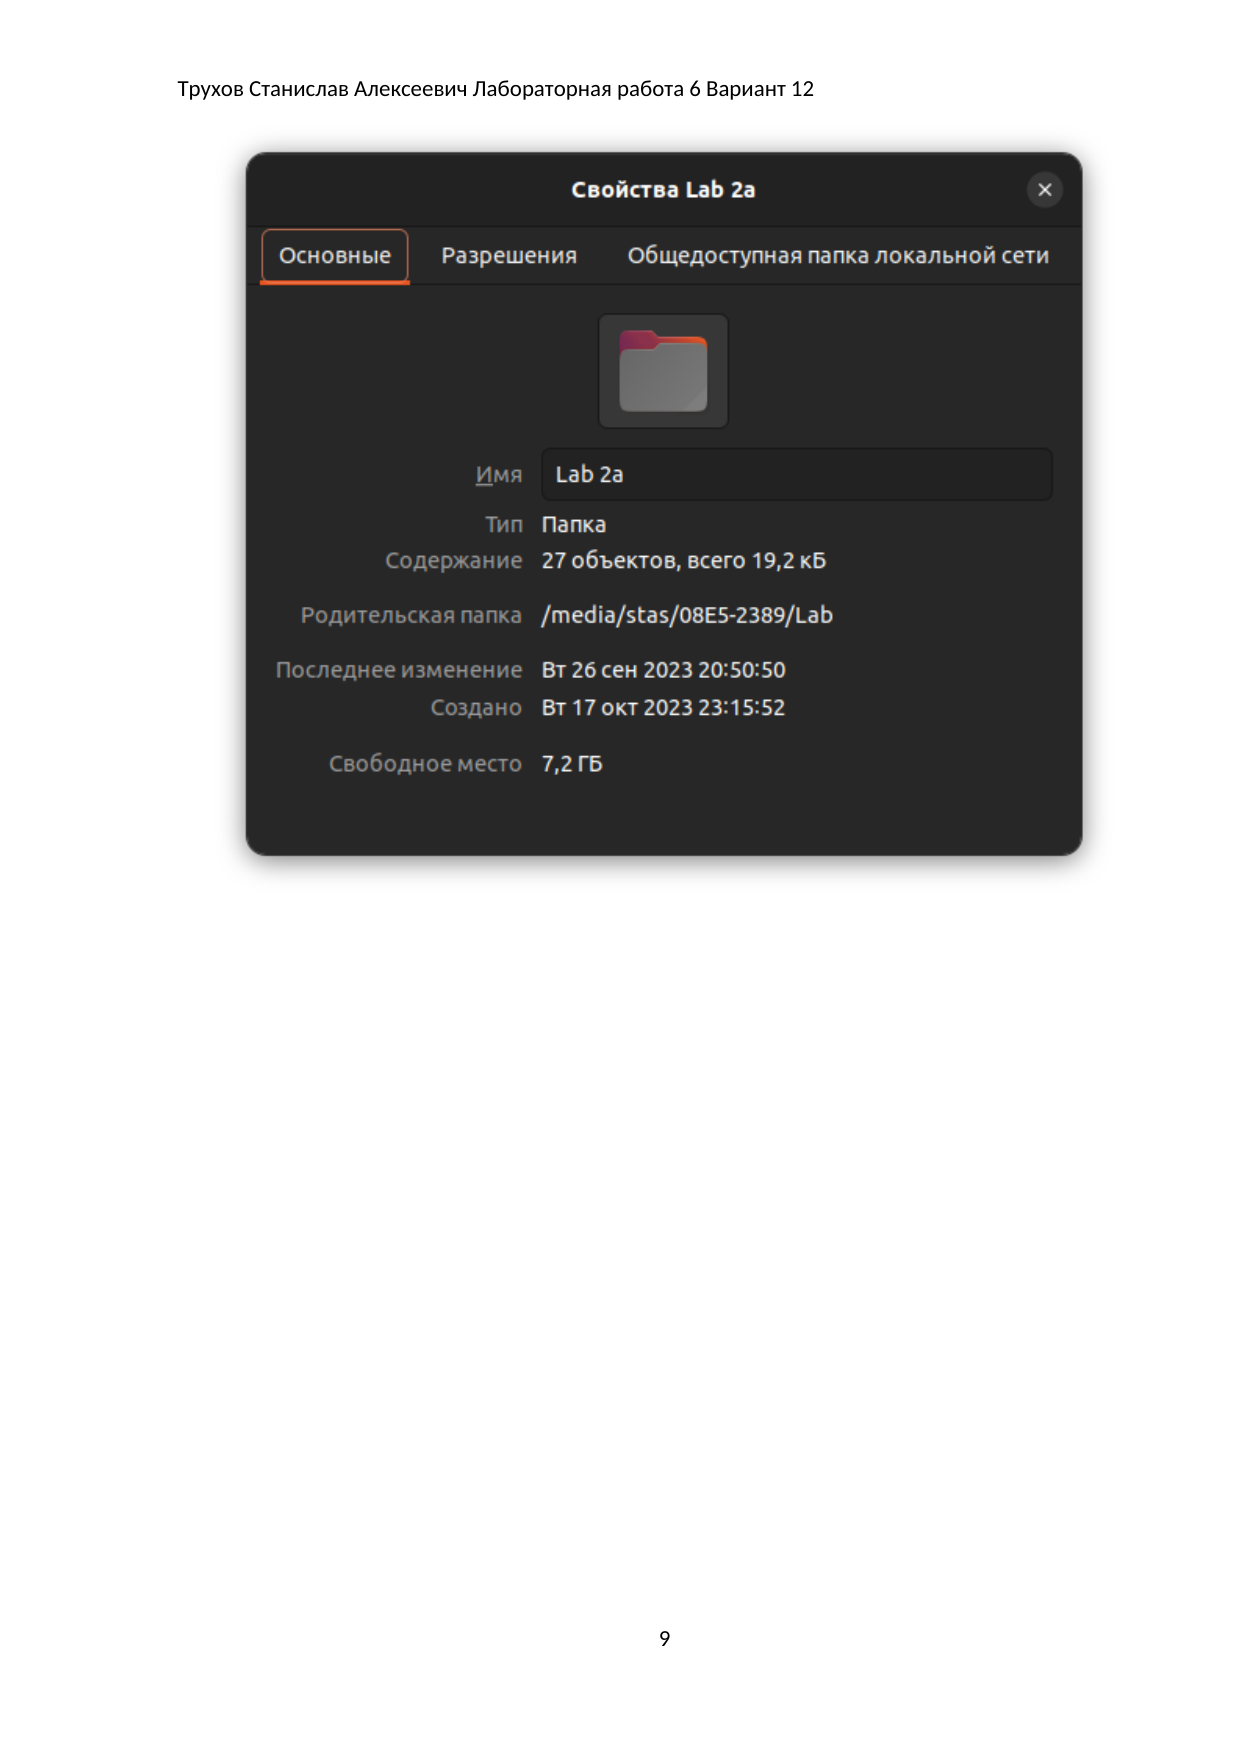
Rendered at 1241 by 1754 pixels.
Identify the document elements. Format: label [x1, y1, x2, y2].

picture [207, 118, 1122, 900]
